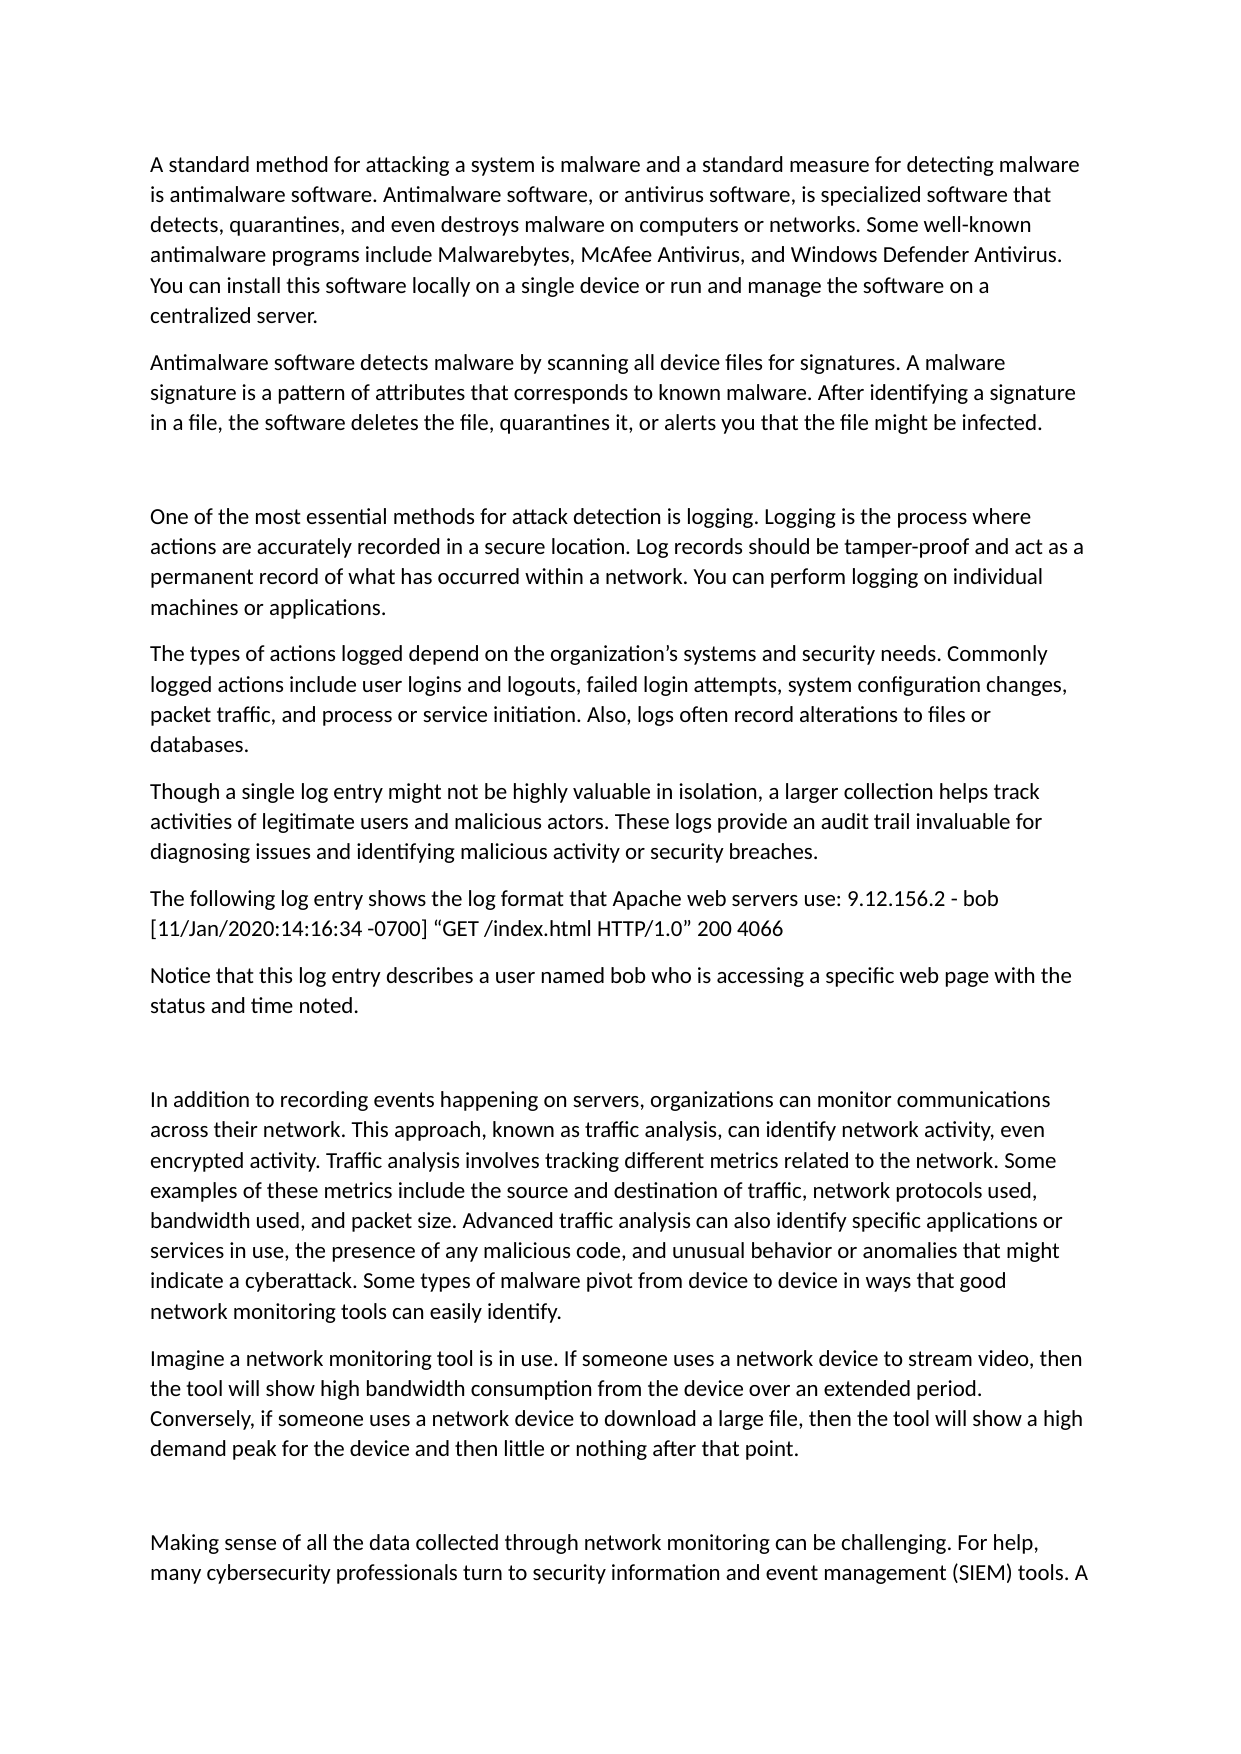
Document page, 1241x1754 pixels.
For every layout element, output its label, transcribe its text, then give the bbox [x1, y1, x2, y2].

text The following log entry shows the log format that Apache web servers use: 9.12.156.2 - bob [11/Jan/2020:14:16:34 -0700] “GET /index.html HTTP/1.0” 200 4066 [150, 884, 1090, 943]
text Though a single log entry might not be highly valuable in isolation, a larger collection helps track activities of legitimate users and malicious actors. These logs provide an audit trail invaluable for diagnosing issues and identifying malicious activity or security breaches. [150, 777, 1090, 866]
text Antimalware software detects malware by scanning all device files for signatures. A malware signature is a pattern of attributes that corresponds to known malware. After identifying a signature in a file, the software deletes the file, quarantines it, or alerts you that the file might be infected. [150, 348, 1090, 436]
text Notice that this log entry describes a user named bob who is accessing a specific web page with the status and time noted. [150, 961, 1090, 1020]
text One of the most essential methods for attack detection is logging. Logging is the process where actions are accurately recorded in a secure location. Log records should be tamper-proof and act as a permanent record of what has occurred within a network. You can perform logging on individual machines or applications. [150, 502, 1090, 621]
text A standard method for attacking a system is malware and a standard measure for detecting malware is antimalware software. Antimalware software, or antivirus software, is specialized software that detects, quarantines, and even destroys malware on computers or networks. Some well-known antimalware programs include Malwarebytes, McAfee Antivirus, and Windows Defender Antivirus. You can install this software locally on a single device or run and manage the software on a centralized server. [150, 150, 1090, 329]
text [150, 1528, 1090, 1586]
text Imagine a network monitoring tool is in use. If someone uses a network device to stream video, then the tool will show high bandwidth consumption from the device over an extended period. Conversely, if someone uses a network device to download a large file, then the tool will show a high demand peak for the device and then little or nothing after that point. [150, 1344, 1090, 1462]
text The types of actions logged depend on the organization’s systems and security needs. Commonly logged actions include user logins and logouts, failed login attempts, system configuration changes, packet traffic, and process or service initiation. Also, logs often record alterations to files or databases. [150, 639, 1090, 758]
text In addition to recording events happening on servers, organizations can monitor communications across their network. This approach, known as traffic analysis, can identify network activity, even encrypted activity. Traffic analysis involves tracking different metrics related to the network. Some examples of these metrics include the source and destination of traffic, network protocols used, bandwidth used, and packet size. Advanced traffic analysis can also identify specific applications or services in use, the presence of any malicious code, and unusual behavior or anomalies that might indicate a cyberattack. Some types of malware pivot from device to device in ways that good network monitoring tools can easily identify. [150, 1085, 1090, 1325]
